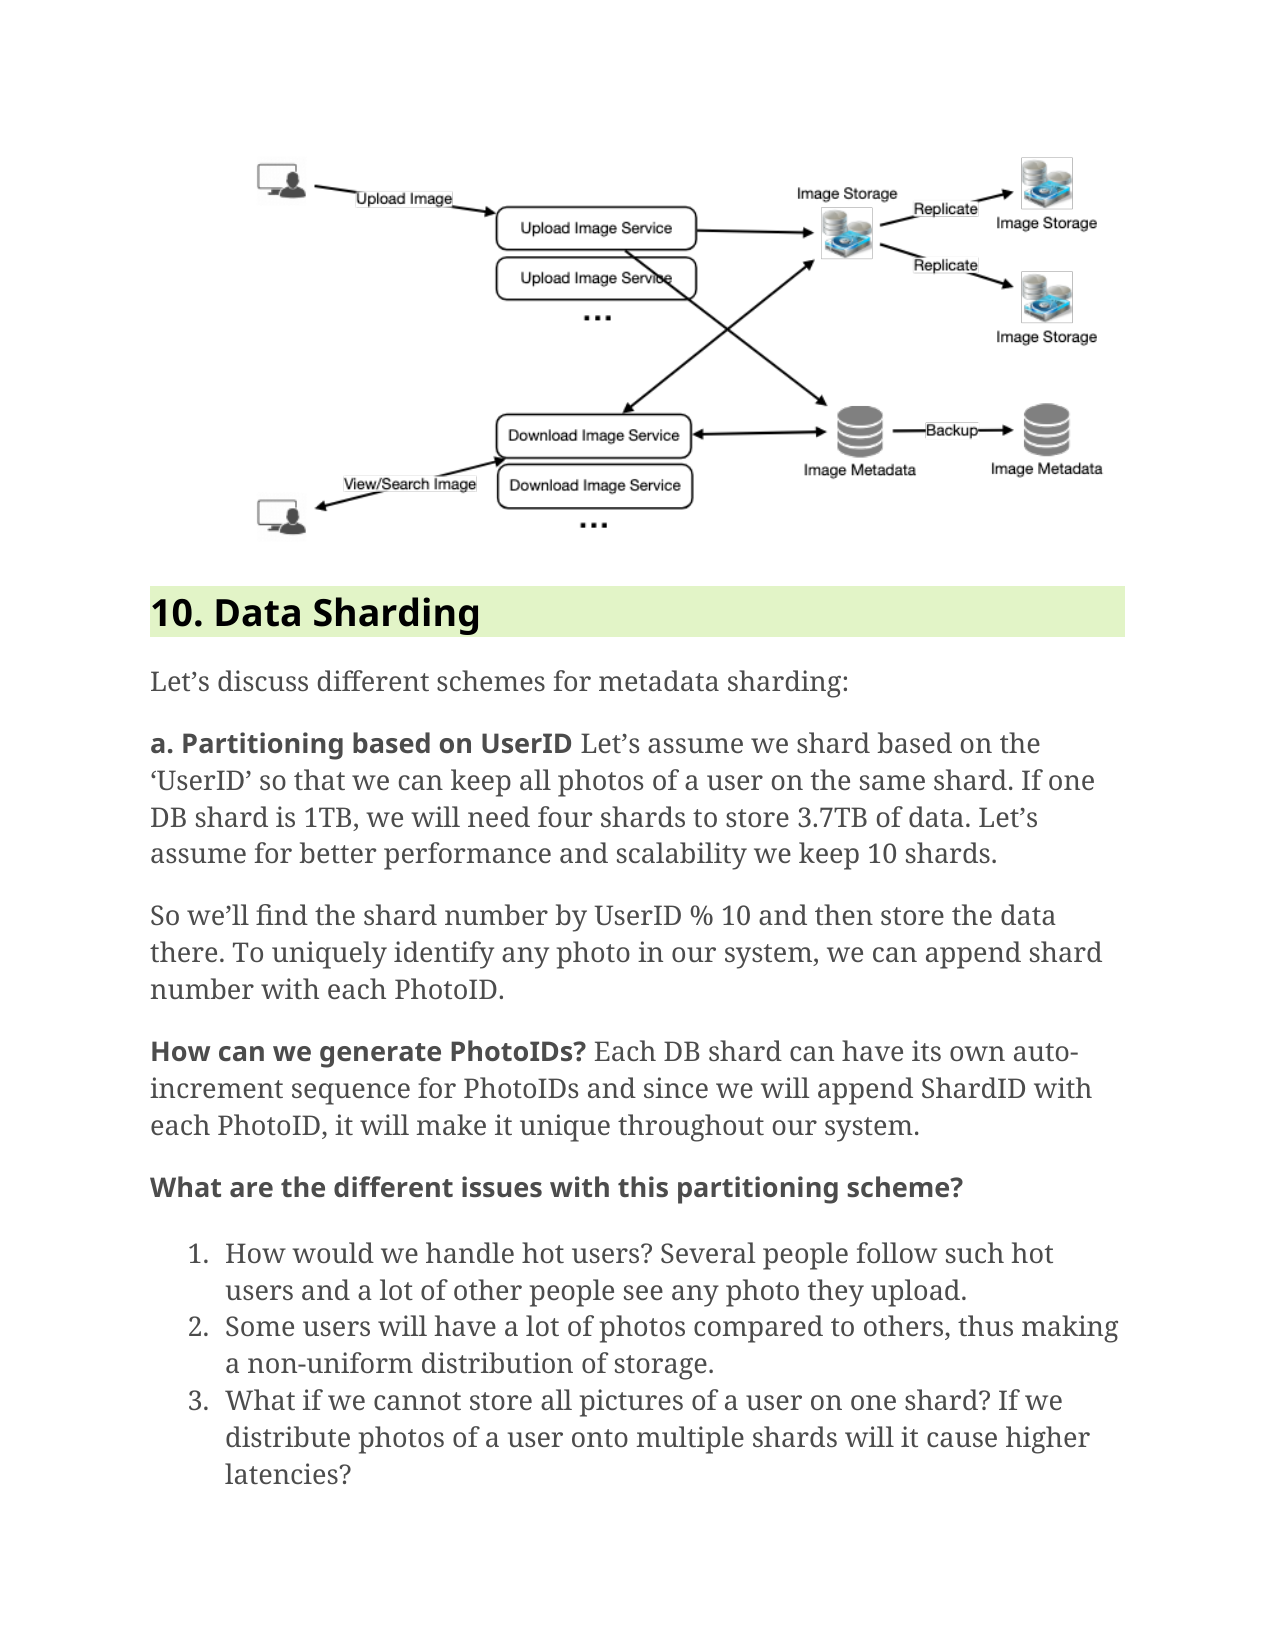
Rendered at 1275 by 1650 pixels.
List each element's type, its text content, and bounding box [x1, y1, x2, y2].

text What are the different issues with this partitioning scheme? [150, 1168, 1125, 1205]
text How can we generate PhotoIDs? Each DB shard can have its own auto-increment sequence for PhotoIDs and since we will append ShardID with each PhotoID, it will make it unique throughout our system. [150, 1032, 1125, 1143]
list What if we cannot store all pictures of a user on one shard? If we distribute photos of a user onto multiple shards will it cause higher latencies? [187, 1382, 1125, 1492]
text a. Partitioning based on UserID Let’s assume we shard based on the ‘UserID’ so that we can keep all photos of a user on the same shard. If one DB shard is 1TB, we will need four shards to store 3.7TB of data. Let’s assume for better performance and scalability we keep 10 shards. [150, 724, 1125, 872]
picture [150, 150, 1171, 556]
text So we’ll find the shard number by UserID % 10 and then store the data there. To uniquely identify any photo in our system, we can append shard number with each PhotoID. [150, 897, 1125, 1007]
list Some users will have a lot of photos compared to others, thus making a non-uniform distribution of storage. [187, 1308, 1125, 1382]
list How would we handle hot users? Several people follow such hot users and a lot of other people see any photo they upload. [187, 1234, 1125, 1308]
text Let’s discuss different schemes for metadata sharding: [150, 662, 1125, 699]
text 10. Data Sharding [150, 586, 1125, 637]
